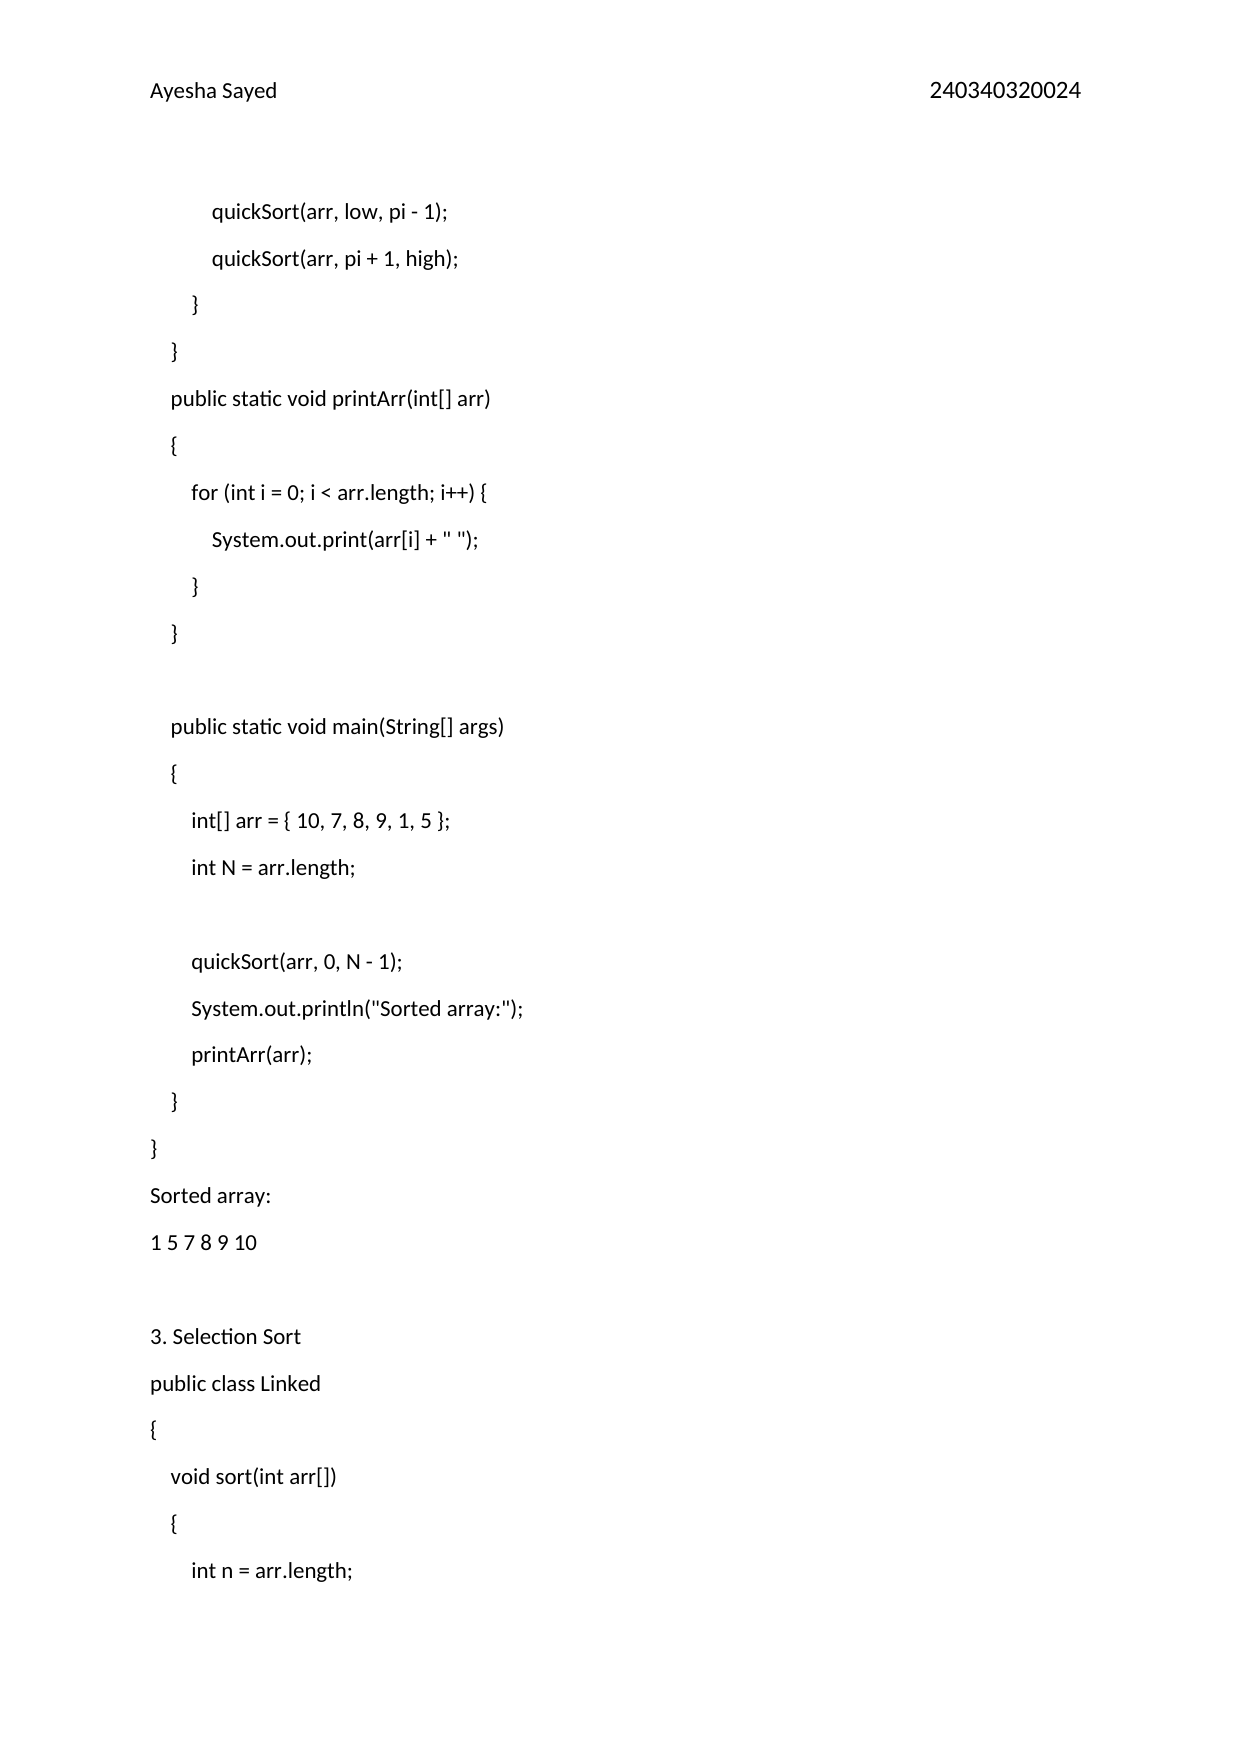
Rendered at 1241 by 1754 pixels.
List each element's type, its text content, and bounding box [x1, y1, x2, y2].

text System.out.println("Sorted array:"); [150, 994, 1090, 1022]
text public static void main(String[] args) [150, 712, 1090, 741]
text } [150, 1087, 1090, 1116]
text 3. Selection Sort [150, 1322, 1090, 1350]
text Sorted array: [150, 1181, 1090, 1209]
text quickSort(arr, 0, N - 1); [150, 947, 1090, 975]
text quickSort(arr, low, pi - 1); [150, 197, 1090, 225]
text int n = arr.length; [150, 1556, 1090, 1584]
text System.out.print(arr[i] + " "); [150, 525, 1090, 553]
text printArr(arr); [150, 1041, 1090, 1069]
text } [150, 572, 1090, 600]
text int[] arr = { 10, 7, 8, 9, 1, 5 }; [150, 806, 1090, 834]
text for (int i = 0; i < arr.length; i++) { [150, 478, 1090, 506]
text } [150, 1134, 1090, 1162]
text public class Linked [150, 1369, 1090, 1397]
text void sort(int arr[]) [150, 1462, 1090, 1491]
text } [150, 291, 1090, 319]
text { [150, 431, 1090, 459]
text } [150, 619, 1090, 647]
text quickSort(arr, pi + 1, high); [150, 244, 1090, 272]
text { [150, 759, 1090, 787]
text { [150, 1416, 1090, 1444]
text int N = arr.length; [150, 853, 1090, 881]
text } [150, 337, 1090, 366]
text { [150, 1509, 1090, 1537]
text public static void printArr(int[] arr) [150, 384, 1090, 412]
text 1 5 7 8 9 10 [150, 1228, 1090, 1256]
